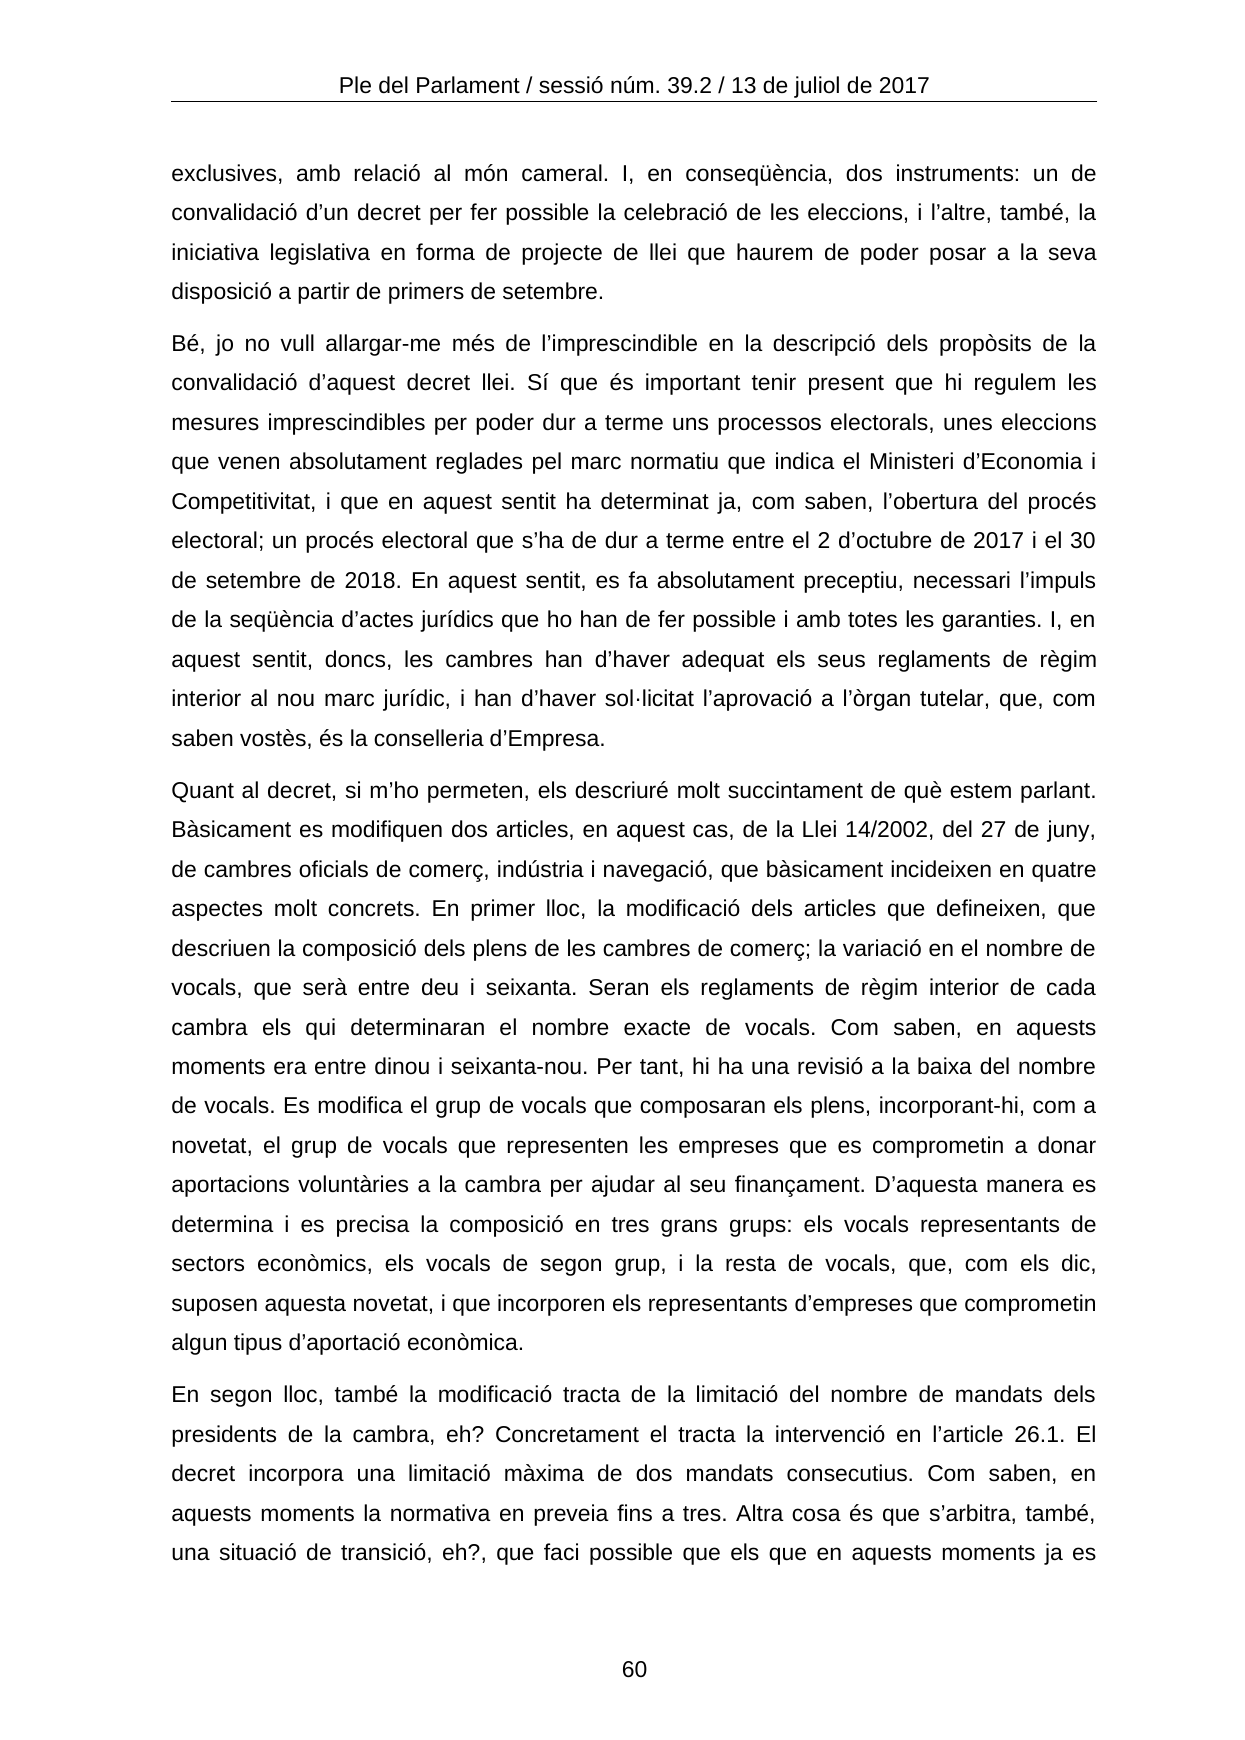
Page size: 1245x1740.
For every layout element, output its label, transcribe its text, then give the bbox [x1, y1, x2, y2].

text Bé, jo no vull allargar-me més de l’imprescindible en la descripció dels propòsits de la convalidació d’aquest decret llei. Sí que és important tenir present que hi regulem les mesures imprescindibles per poder dur a terme uns processos electorals, unes eleccions que venen absolutament reglades pel marc normatiu que indica el Ministeri d’Economia i Competitivitat, i que en aquest sentit ha determinat ja, com saben, l’obertura del procés electoral; un procés electoral que s’ha de dur a terme entre el 2 d’octubre de 2017 i el 30 de setembre de 2018. En aquest sentit, es fa absolutament preceptiu, necessari l’impuls de la seqüència d’actes jurídics que ho han de fer possible i amb totes les garanties. I, en aquest sentit, doncs, les cambres han d’haver adequat els seus reglaments de règim interior al nou marc jurídic, i han d’haver sol·licitat l’aprovació a l’òrgan tutelar, que, com saben vostès, és la conselleria d’Empresa. [171, 330, 1097, 751]
text Quant al decret, si m’ho permeten, els descriuré molt succintament de què estem parlant. Bàsicament es modifiquen dos articles, en aquest cas, de la Llei 14/2002, del 27 de juny, de cambres oficials de comerç, indústria i navegació, que bàsicament incideixen en quatre aspectes molt concrets. En primer lloc, la modificació dels articles que defineixen, que descriuen la composició dels plens de les cambres de comerç; la variació en el nombre de vocals, que serà entre deu i seixanta. Seran els reglaments de règim interior de cada cambra els qui determinaran el nombre exacte de vocals. Com saben, en aquests moments era entre dinou i seixanta-nou. Per tant, hi ha una revisió a la baixa del nombre de vocals. Es modifica el grup de vocals que composaran els plens, incorporant-hi, com a novetat, el grup de vocals que representen les empreses que es comprometin a donar aportacions voluntàries a la cambra per ajudar al seu finançament. D’aquesta manera es determina i es precisa la composició en tres grans grups: els vocals representants de sectors econòmics, els vocals de segon grup, i la resta de vocals, que, com els dic, suposen aquesta novetat, i que incorporen els representants d’empreses que comprometin algun tipus d’aportació econòmica. [171, 777, 1097, 1356]
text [171, 159, 1097, 304]
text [171, 1381, 1097, 1566]
